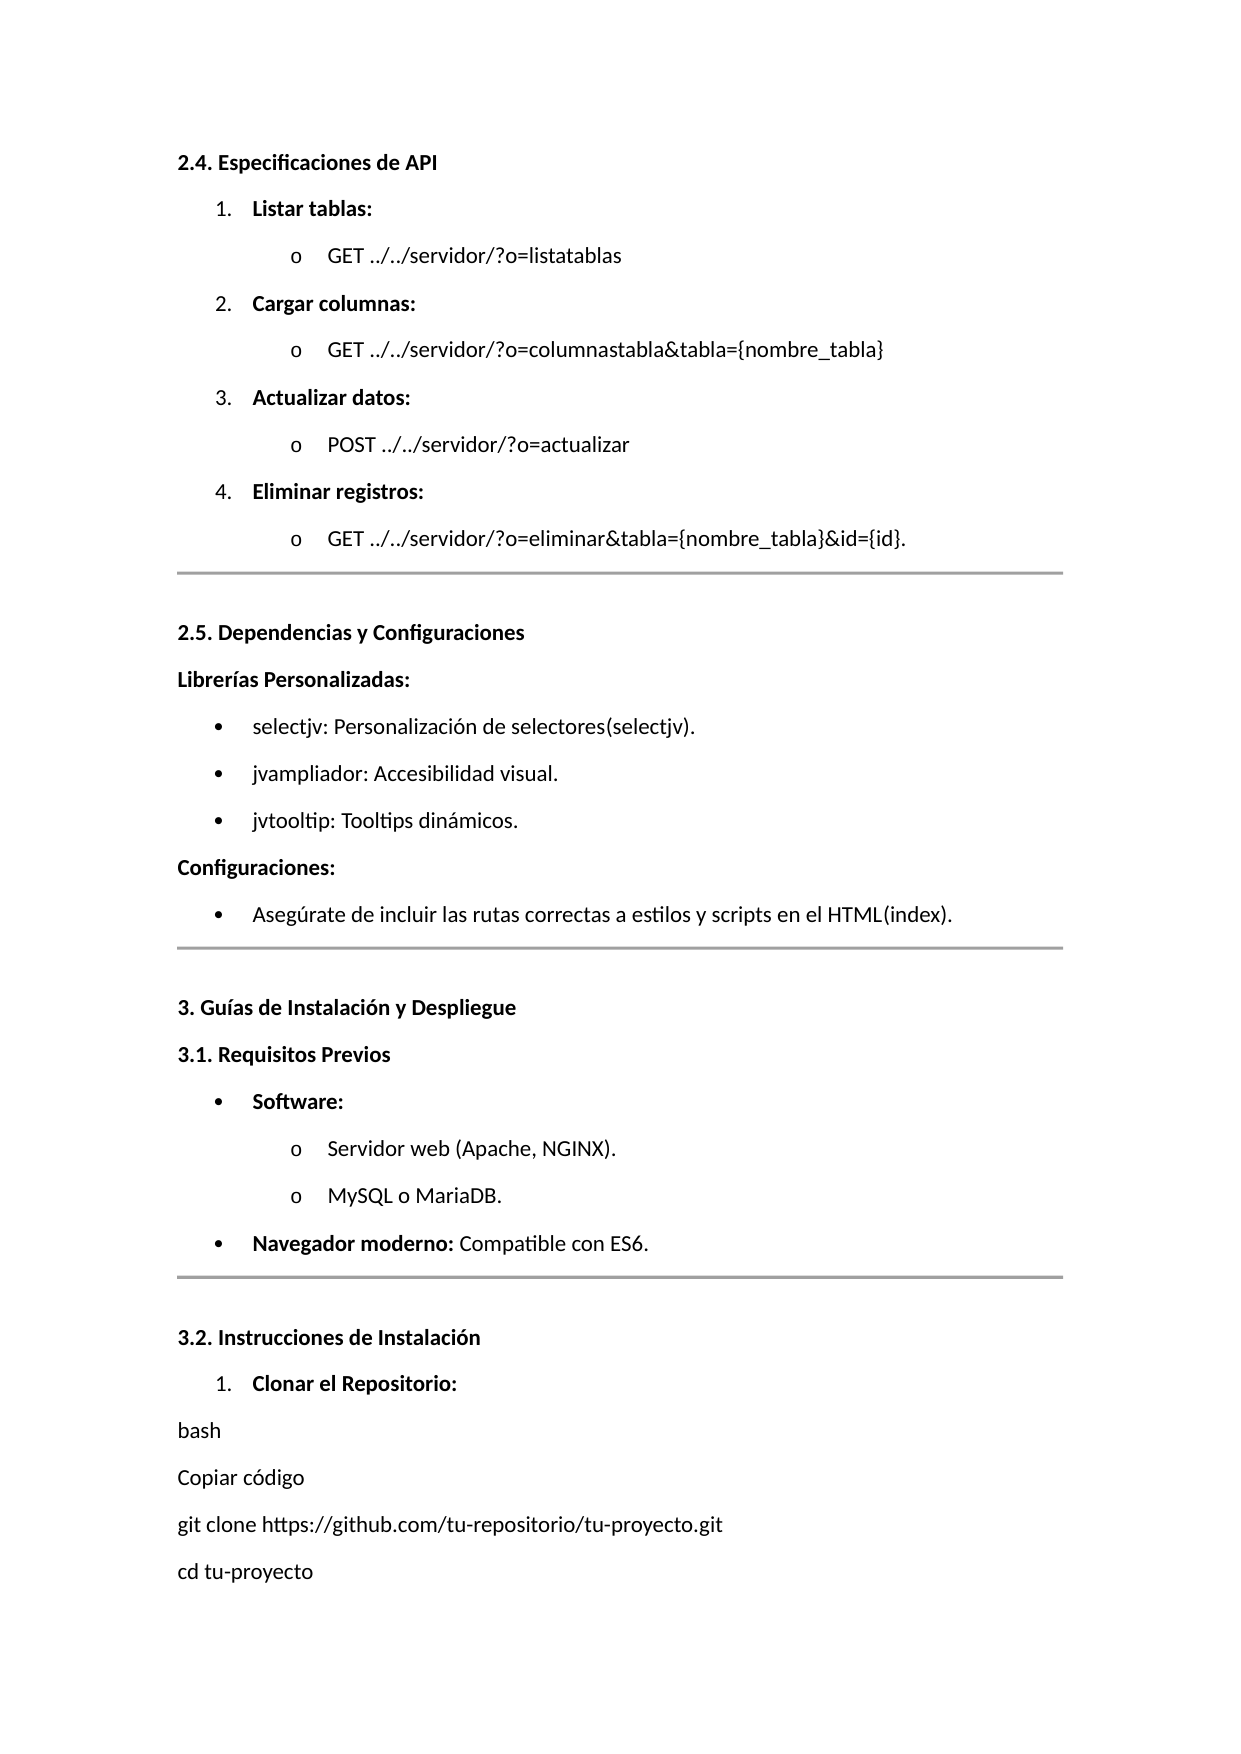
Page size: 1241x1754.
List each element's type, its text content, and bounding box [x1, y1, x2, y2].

text 2.4. Especificaciones de API [177, 148, 1063, 176]
text cd tu-proyecto [177, 1557, 1063, 1585]
text 3.2. Instrucciones de Instalación [177, 1323, 1063, 1351]
list POST ../../servidor/?o=actualizar [290, 430, 1063, 458]
text Configuraciones: [177, 853, 1063, 881]
list GET ../../servidor/?o=listatablas [290, 241, 1063, 270]
list Listar tablas: [215, 194, 1063, 222]
list GET ../../servidor/?o=columnastabla&tabla={nombre_tabla} [290, 336, 1063, 364]
list Navegador moderno: Compatible con ES6. [215, 1229, 1063, 1257]
list jvtooltip: Tooltips dinámicos. [215, 806, 1063, 834]
text bash [177, 1416, 1063, 1444]
text git clone https://github.com/tu-repositorio/tu-proyecto.git [177, 1510, 1063, 1538]
list jvampliador: Accesibilidad visual. [215, 759, 1063, 787]
list Cargar columnas: [215, 289, 1063, 317]
list GET ../../servidor/?o=eliminar&tabla={nombre_tabla}&id={id}. [290, 524, 1063, 553]
text 3. Guías de Instalación y Despliegue [177, 993, 1063, 1021]
list Software: [215, 1087, 1063, 1115]
list MySQL o MariaDB. [290, 1181, 1063, 1210]
text 2.5. Dependencias y Configuraciones [177, 618, 1063, 646]
list Asegúrate de incluir las rutas correctas a estilos y scripts en el HTML​(index). [215, 900, 1063, 928]
text Librerías Personalizadas: [177, 665, 1063, 693]
list Actualizar datos: [215, 383, 1063, 411]
list selectjv: Personalización de selectores​(selectjv). [215, 712, 1063, 740]
text 3.1. Requisitos Previos [177, 1040, 1063, 1068]
text Copiar código [177, 1463, 1063, 1491]
list Eliminar registros: [215, 477, 1063, 505]
list Servidor web (Apache, NGINX). [290, 1134, 1063, 1163]
list Clonar el Repositorio: [215, 1369, 1063, 1397]
